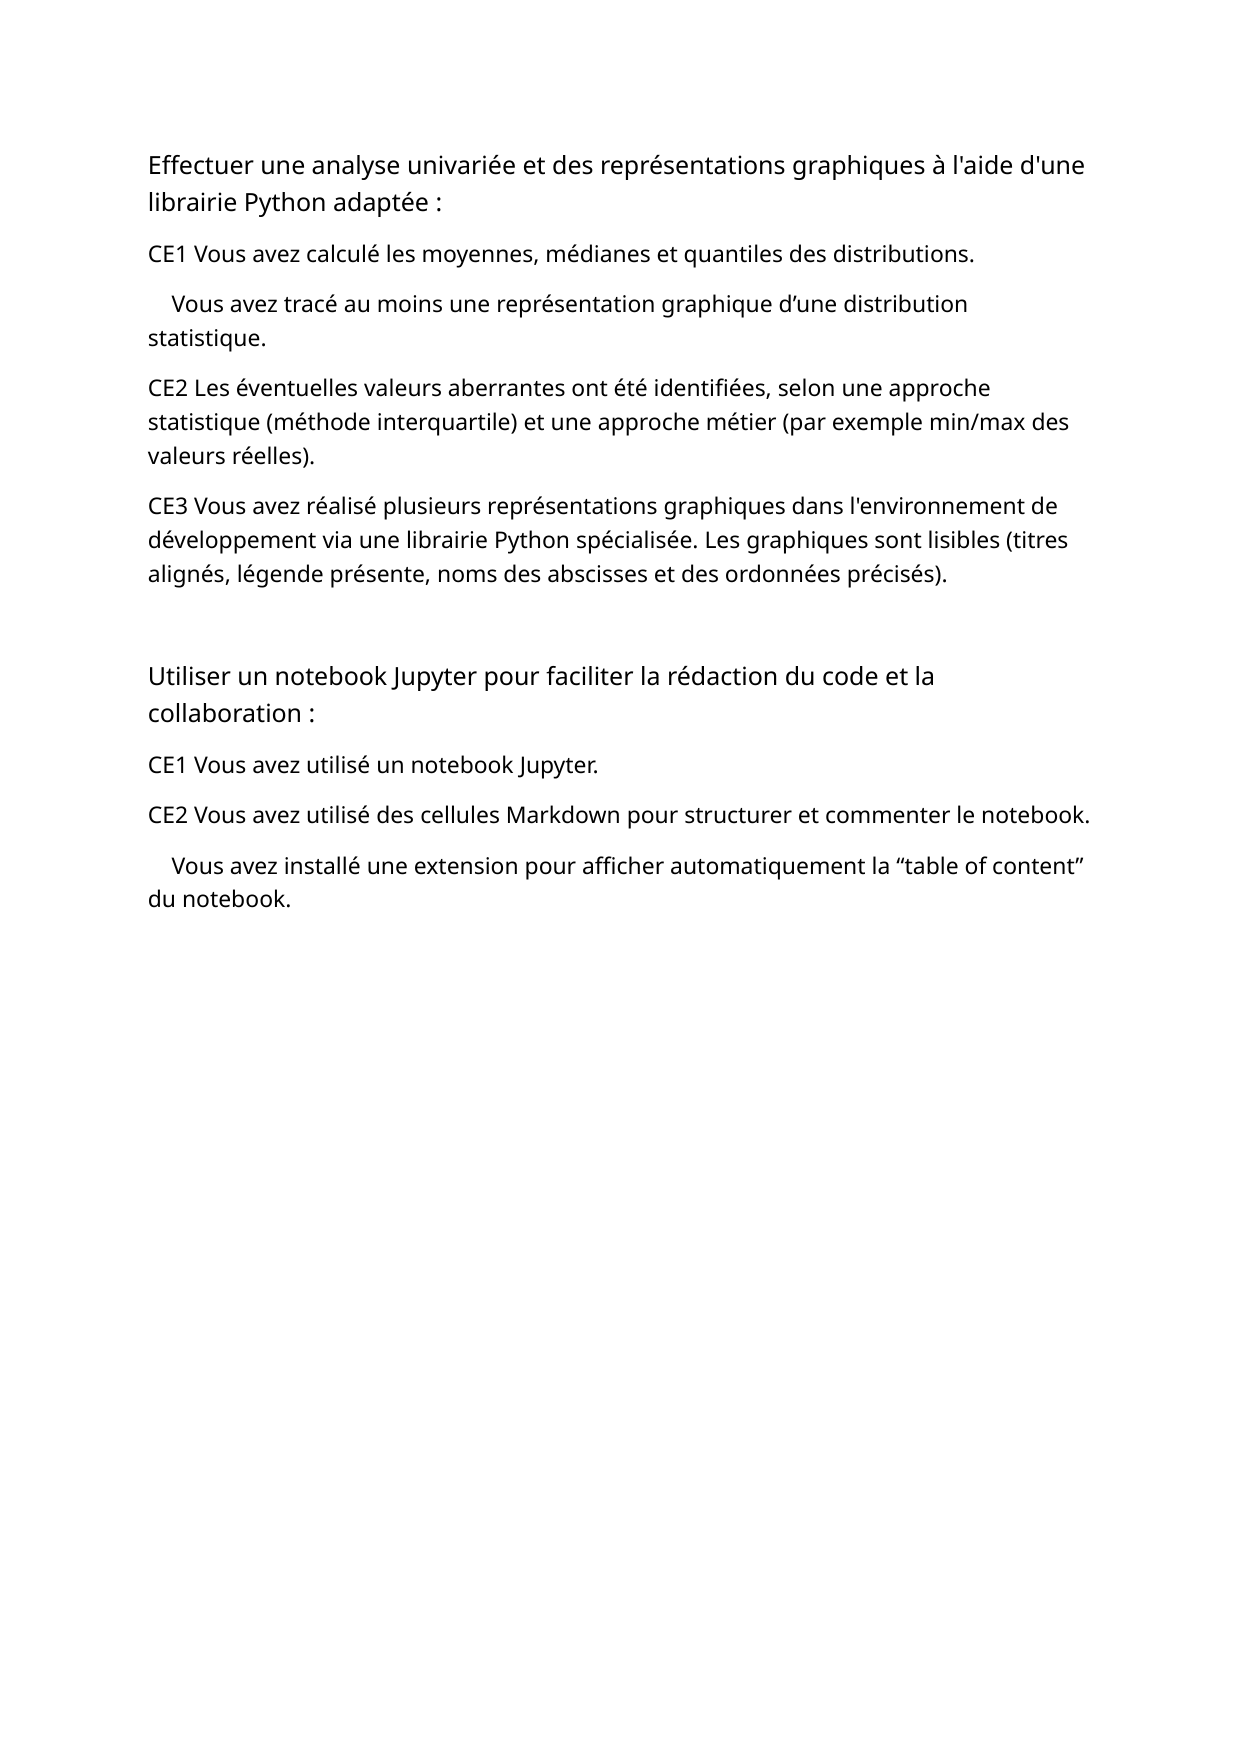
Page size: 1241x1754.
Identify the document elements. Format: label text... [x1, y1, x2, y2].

text Utiliser un notebook Jupyter pour faciliter la rédaction du code et la collaboration : [148, 659, 1093, 729]
text CE2 Les éventuelles valeurs aberrantes ont été identifiées, selon une approche statistique (méthode interquartile) et une approche métier (par exemple min/max des valeurs réelles). [148, 372, 1093, 471]
text Effectuer une analyse univariée et des représentations graphiques à l'aide d'une librairie Python adaptée : [148, 148, 1093, 218]
text CE3 Vous avez réalisé plusieurs représentations graphiques dans l'environnement de développement via une librairie Python spécialisée. Les graphiques sont lisibles (titres alignés, légende présente, noms des abscisses et des ordonnées précisés). [148, 490, 1093, 589]
text Vous avez installé une extension pour afficher automatiquement la “table of content” du notebook. [148, 850, 1093, 915]
text Vous avez tracé au moins une représentation graphique d’une distribution statistique. [148, 288, 1093, 353]
text CE1 Vous avez calculé les moyennes, médianes et quantiles des distributions. [148, 238, 1093, 269]
text CE1 Vous avez utilisé un notebook Jupyter. [148, 749, 1093, 780]
text CE2 Vous avez utilisé des cellules Markdown pour structurer et commenter le notebook. [148, 799, 1093, 831]
